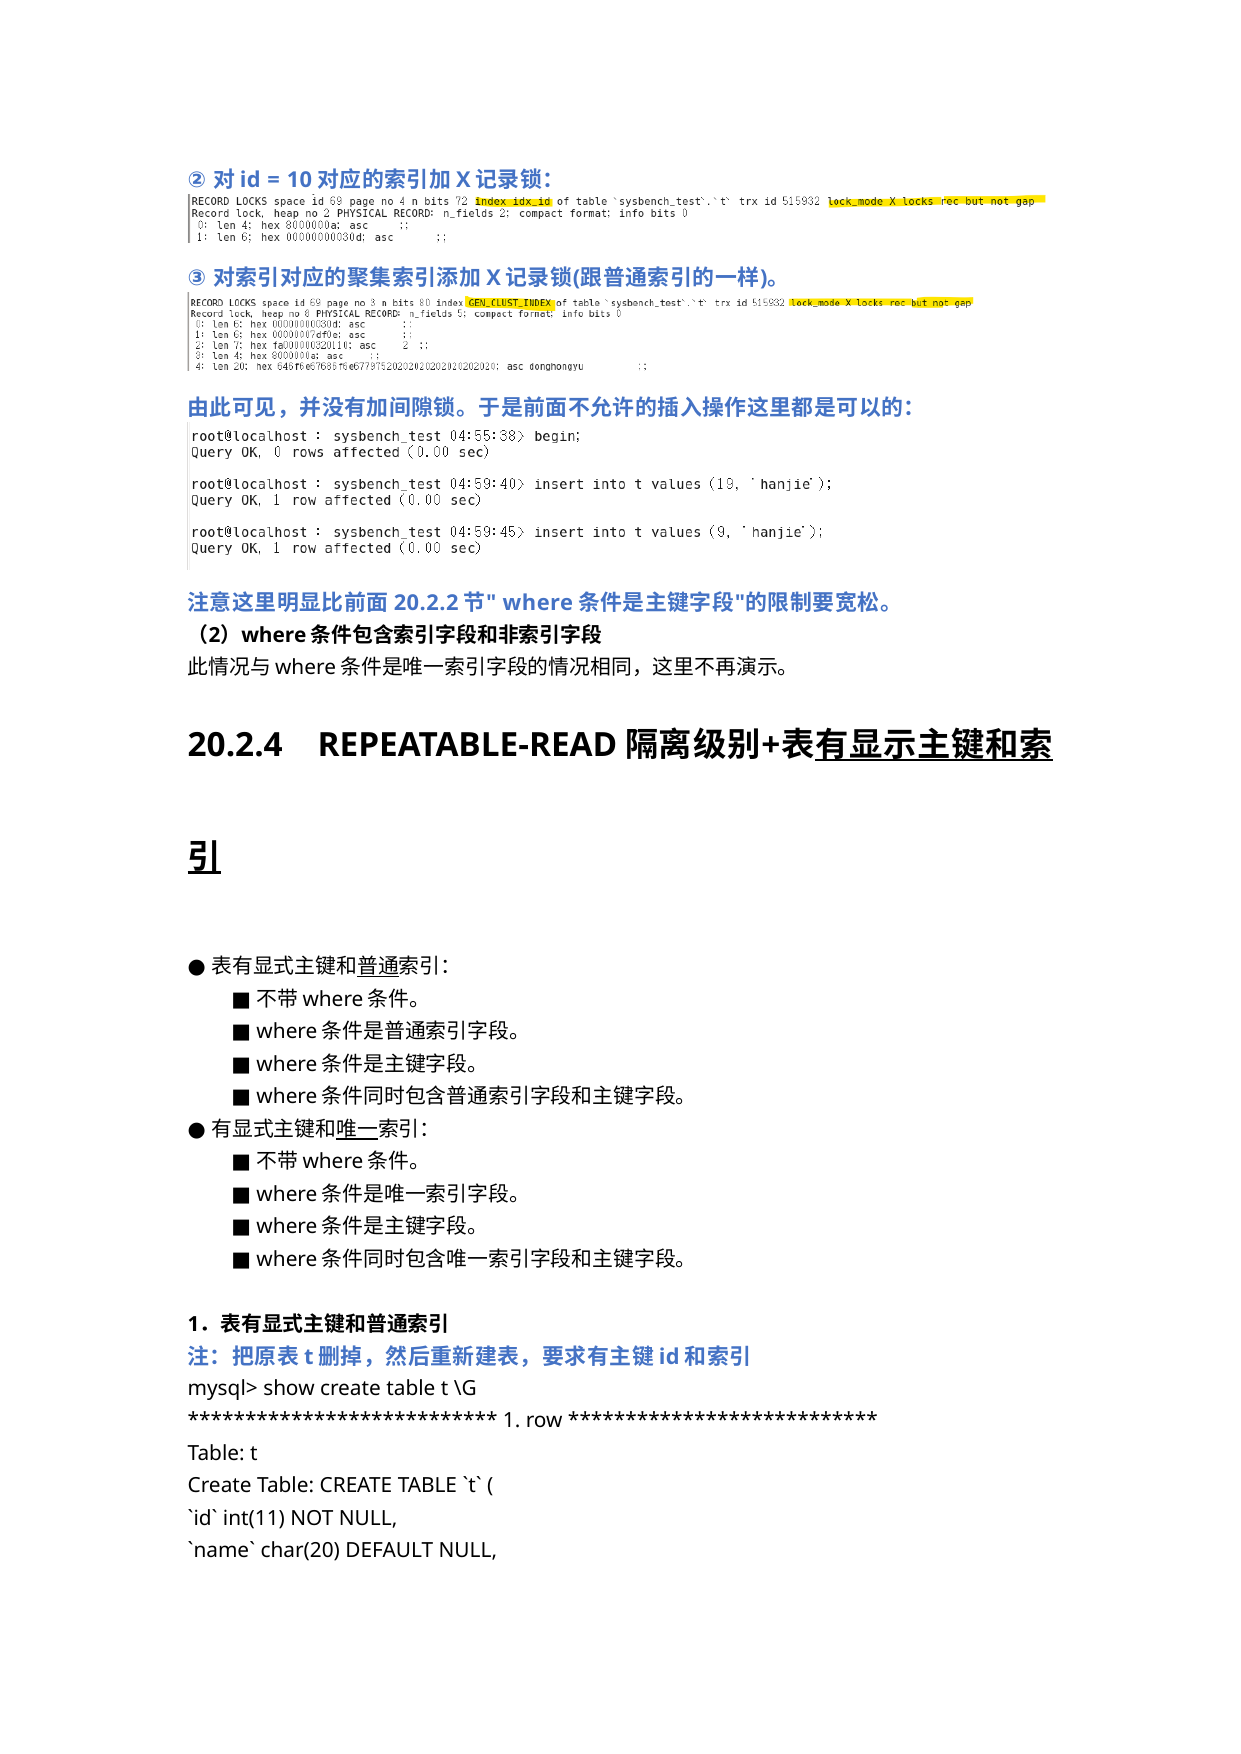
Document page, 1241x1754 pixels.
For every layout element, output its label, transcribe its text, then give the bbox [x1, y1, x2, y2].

text ■ where条件是普通索引字段。 [187, 1014, 1053, 1046]
text 注：把原表t删掉，然后重新建表，要求有主键id和索引 [187, 1339, 1053, 1371]
text ③ 对索引对应的聚集索引添加X记录锁(跟普通索引的一样)。 [187, 259, 1053, 292]
picture [187, 194, 1053, 243]
text （2）where条件包含索引字段和非索引字段 [187, 617, 1053, 649]
text ■ 不带where条件。 [187, 1144, 1053, 1176]
text Table: t [187, 1436, 1053, 1469]
text mysql> show create table t \G [187, 1371, 1053, 1404]
picture [187, 422, 851, 570]
text ■ 不带where条件。 [187, 981, 1053, 1014]
text ■ where条件是唯一索引字段。 [187, 1176, 1053, 1209]
text 由此可见，并没有加间隙锁。于是前面不允许的插入操作这里都是可以的： [187, 389, 1053, 422]
picture [187, 292, 984, 371]
text ● 有显式主键和唯一索引： [187, 1111, 1053, 1144]
text 1．表有显式主键和普通索引 [187, 1306, 1053, 1339]
text Create Table: CREATE TABLE `t` ( [187, 1469, 1053, 1501]
text ■ where条件同时包含普通索引字段和主键字段。 [187, 1079, 1053, 1111]
text ■ where条件是主键字段。 [187, 1209, 1053, 1241]
text 此情况与where条件是唯一索引字段的情况相同，这里不再演示。 [187, 649, 1053, 682]
text *************************** 1. row *************************** [187, 1404, 1053, 1436]
text `id` int(11) NOT NULL, [187, 1501, 1053, 1534]
text 注意这里明显比前面20.2.2节" where条件是主键字段"的限制要宽松。 [187, 584, 1053, 617]
text `name` char(20) DEFAULT NULL, [187, 1534, 1053, 1566]
subtitle 20.2.4 REPEATABLE-READ隔离级别+表有显示主键和索引 [187, 709, 1053, 886]
text ② 对id = 10对应的索引加X记录锁： [187, 162, 1053, 194]
text ■ where条件是主键字段。 [187, 1046, 1053, 1079]
text ■ where条件同时包含唯一索引字段和主键字段。 [187, 1241, 1053, 1274]
text ● 表有显式主键和普通索引： [187, 949, 1053, 981]
